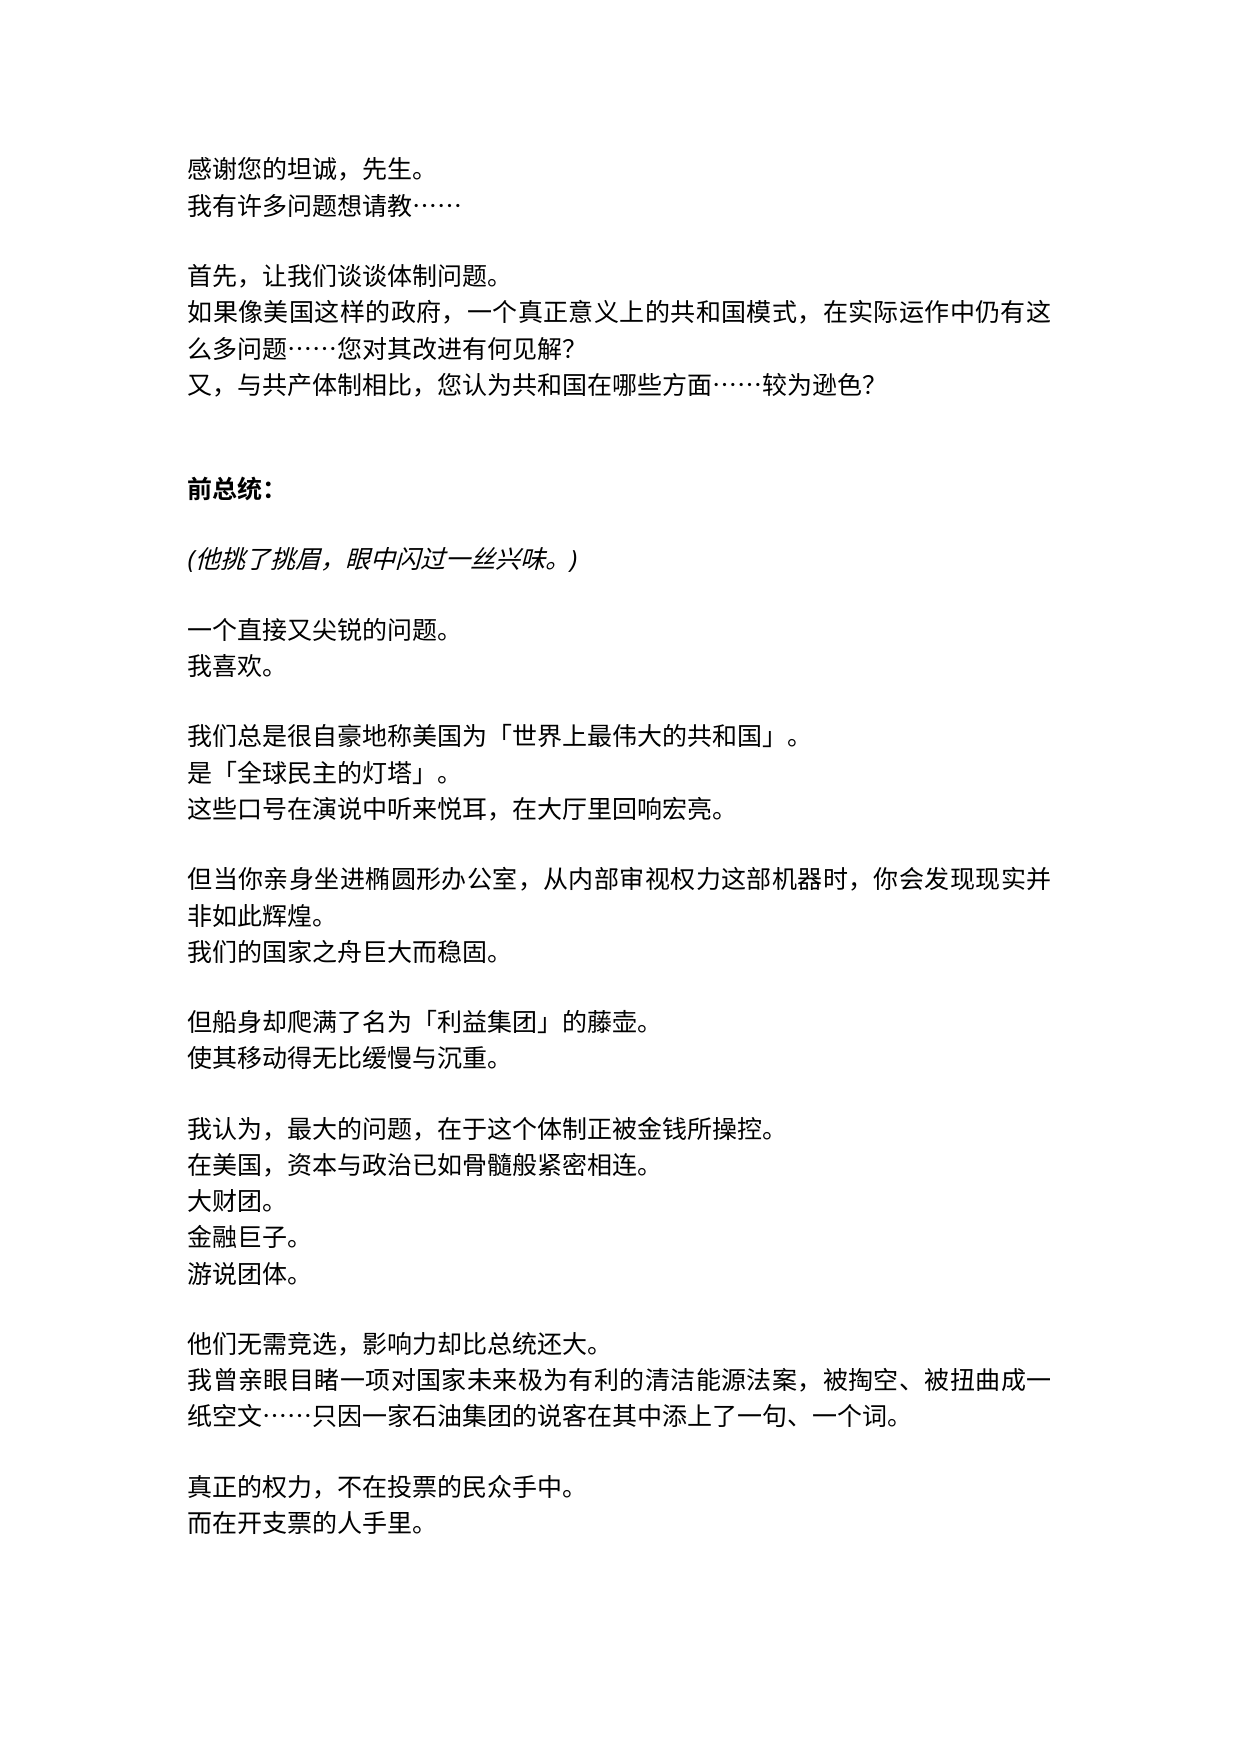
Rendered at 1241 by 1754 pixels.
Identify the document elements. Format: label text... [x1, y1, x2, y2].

text 但船身却爬满了名为「利益集团」的藤壶。 [187, 1002, 1053, 1039]
text 我认为，最大的问题，在于这个体制正被金钱所操控。 [187, 1109, 1053, 1145]
text 我们总是很自豪地称美国为「世界上最伟大的共和国」。 [187, 717, 1053, 753]
text 前总统： [187, 470, 1053, 506]
text 金融巨子。 [187, 1218, 1053, 1254]
text 这些口号在演说中听来悦耳，在大厅里回响宏亮。 [187, 789, 1053, 826]
text 如果像美国这样的政府，一个真正意义上的共和国模式，在实际运作中仍有这么多问题……您对其改进有何见解？ [187, 293, 1053, 365]
text 真正的权力，不在投票的民众手中。 [187, 1467, 1053, 1503]
text 我们的国家之舟巨大而稳固。 [187, 932, 1053, 968]
text 一个直接又尖锐的问题。 [187, 610, 1053, 647]
text 大财团。 [187, 1182, 1053, 1218]
text 感谢您的坦诚，先生。 [187, 150, 1053, 186]
text 首先，让我们谈谈体制问题。 [187, 257, 1053, 293]
text (他挑了挑眉，眼中闪过一丝兴味。) [187, 540, 1053, 576]
text 我喜欢。 [187, 647, 1053, 683]
text 使其移动得无比缓慢与沉重。 [187, 1039, 1053, 1075]
text 但当你亲身坐进椭圆形办公室，从内部审视权力这部机器时，你会发现现实并非如此辉煌。 [187, 860, 1053, 932]
text 我有许多问题想请教…… [187, 186, 1053, 222]
text 我曾亲眼目睹一项对国家未来极为有利的清洁能源法案，被掏空、被扭曲成一纸空文……只因一家石油集团的说客在其中添上了一句、一个词。 [187, 1361, 1053, 1433]
text 在美国，资本与政治已如骨髓般紧密相连。 [187, 1145, 1053, 1182]
text 而在开支票的人手里。 [187, 1503, 1053, 1540]
text 又，与共产体制相比，您认为共和国在哪些方面……较为逊色？ [187, 365, 1053, 402]
text 他们无需竞选，影响力却比总统还大。 [187, 1324, 1053, 1361]
text 游说团体。 [187, 1254, 1053, 1290]
text 是「全球民主的灯塔」。 [187, 753, 1053, 789]
